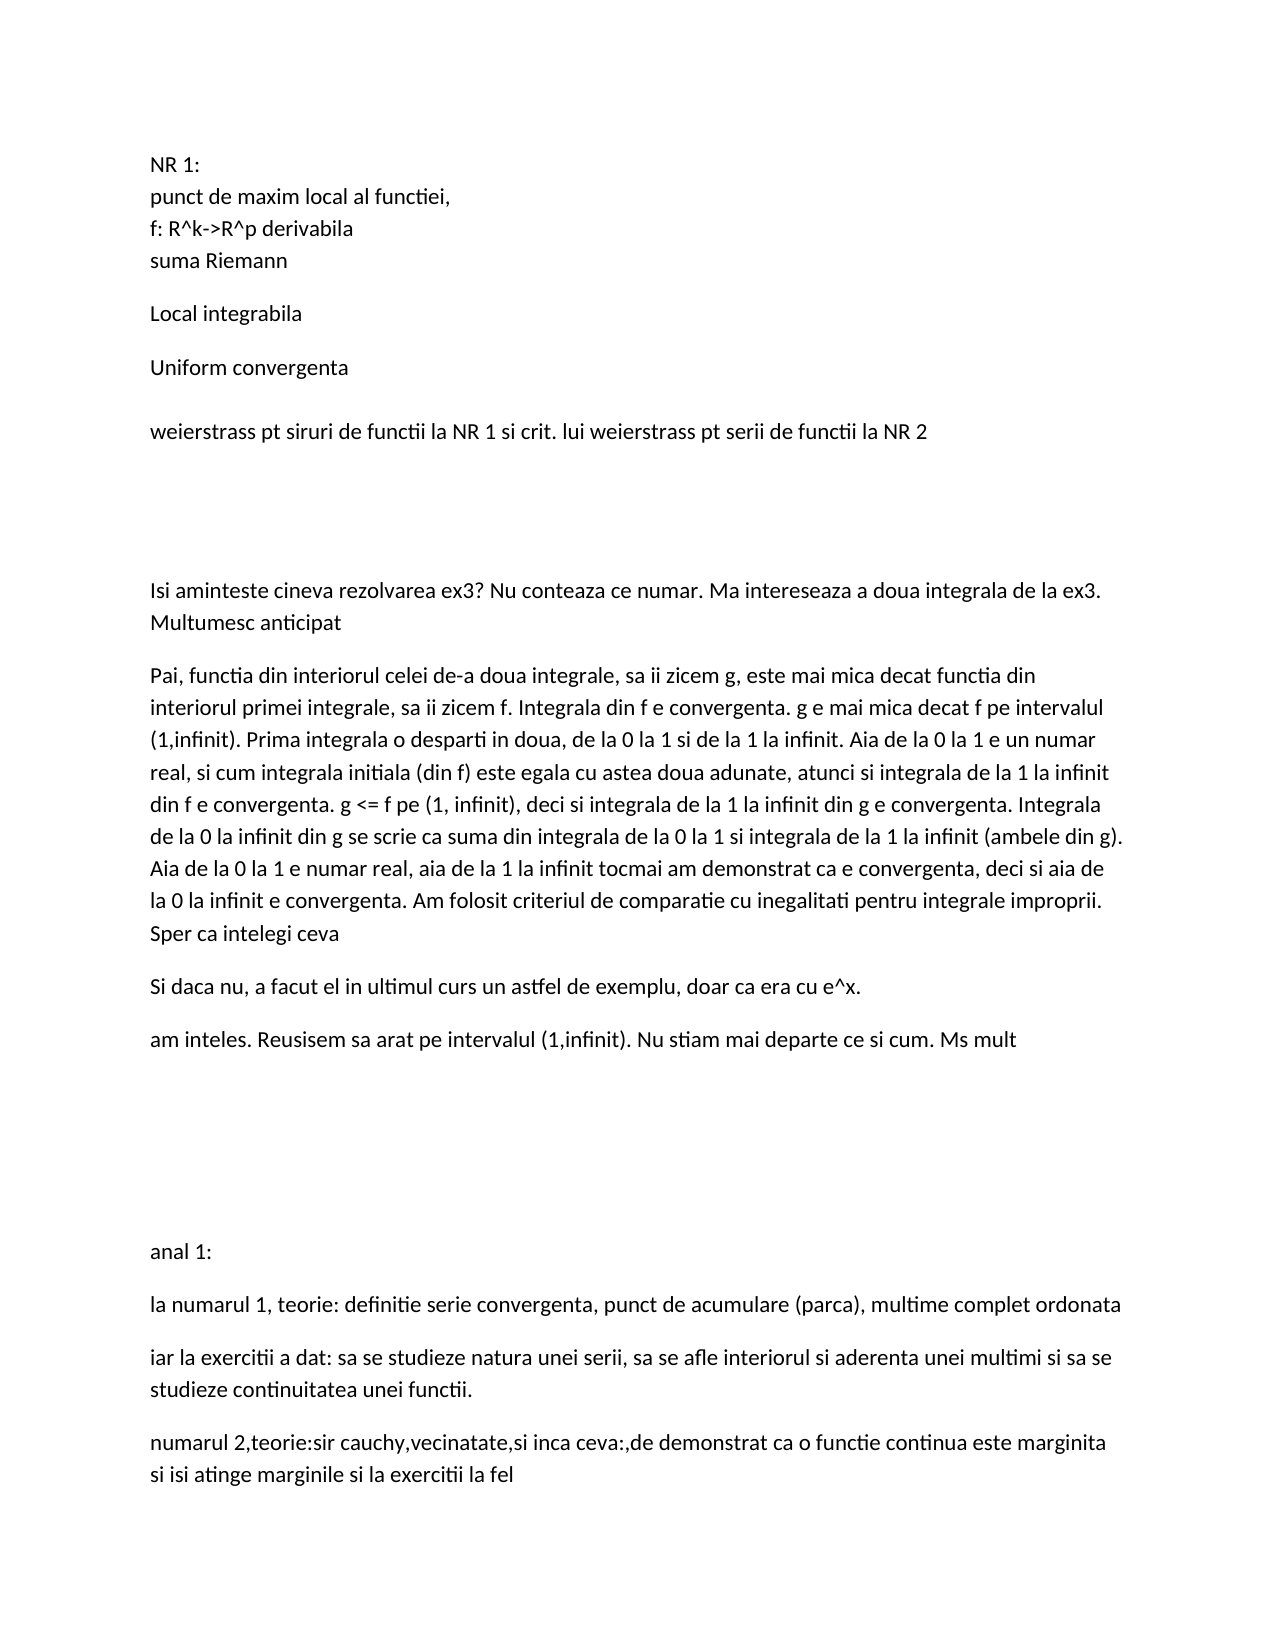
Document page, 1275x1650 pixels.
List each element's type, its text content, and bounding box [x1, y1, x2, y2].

text la numarul 1, teorie: definitie serie convergenta, punct de acumulare (parca), multime complet ordonata [150, 1290, 1125, 1318]
text am inteles. Reusisem sa arat pe intervalul (1,infinit). Nu stiam mai departe ce si cum. Ms mult [150, 1025, 1125, 1053]
text Isi aminteste cineva rezolvarea ex3? Nu conteaza ce numar. Ma intereseaza a doua integrala de la ex3. Multumesc anticipat [150, 576, 1125, 636]
text Si daca nu, a facut el in ultimul curs un astfel de exemplu, doar ca era cu e^x. [150, 972, 1125, 1000]
text anal 1: [150, 1237, 1125, 1265]
text Uniform convergenta weierstrass pt siruri de functii la NR 1 si crit. lui weierstrass pt serii de functii la NR 2 [150, 353, 1125, 445]
text iar la exercitii a dat: sa se studieze natura unei serii, sa se afle interiorul si aderenta unei multimi si sa se studieze continuitatea unei functii. [150, 1343, 1125, 1403]
text NR 1: punct de maxim local al functiei, f: R^k->R^p derivabila suma Riemann [150, 150, 1125, 274]
text Local integrabila [150, 299, 1125, 328]
text numarul 2,teorie:sir cauchy,vecinatate,si inca ceva:,de demonstrat ca o functie continua este marginita si isi atinge marginile si la exercitii la fel [150, 1428, 1125, 1488]
text Pai, functia din interiorul celei de-a doua integrale, sa ii zicem g, este mai mica decat functia din interiorul primei integrale, sa ii zicem f. Integrala din f e convergenta. g e mai mica decat f pe intervalul (1,infinit). Prima integrala o desparti in doua, de la 0 la 1 si de la 1 la infinit. Aia de la 0 la 1 e un numar real, si cum integrala initiala (din f) este egala cu astea doua adunate, atunci si integrala de la 1 la infinit din f e convergenta. g <= f pe (1, infinit), deci si integrala de la 1 la infinit din g e convergenta. Integrala de la 0 la infinit din g se scrie ca suma din integrala de la 0 la 1 si integrala de la 1 la infinit (ambele din g). Aia de la 0 la 1 e numar real, aia de la 1 la infinit tocmai am demonstrat ca e convergenta, deci si aia de la 0 la infinit e convergenta. Am folosit criteriul de comparatie cu inegalitati pentru integrale improprii. Sper ca intelegi ceva [150, 661, 1125, 947]
